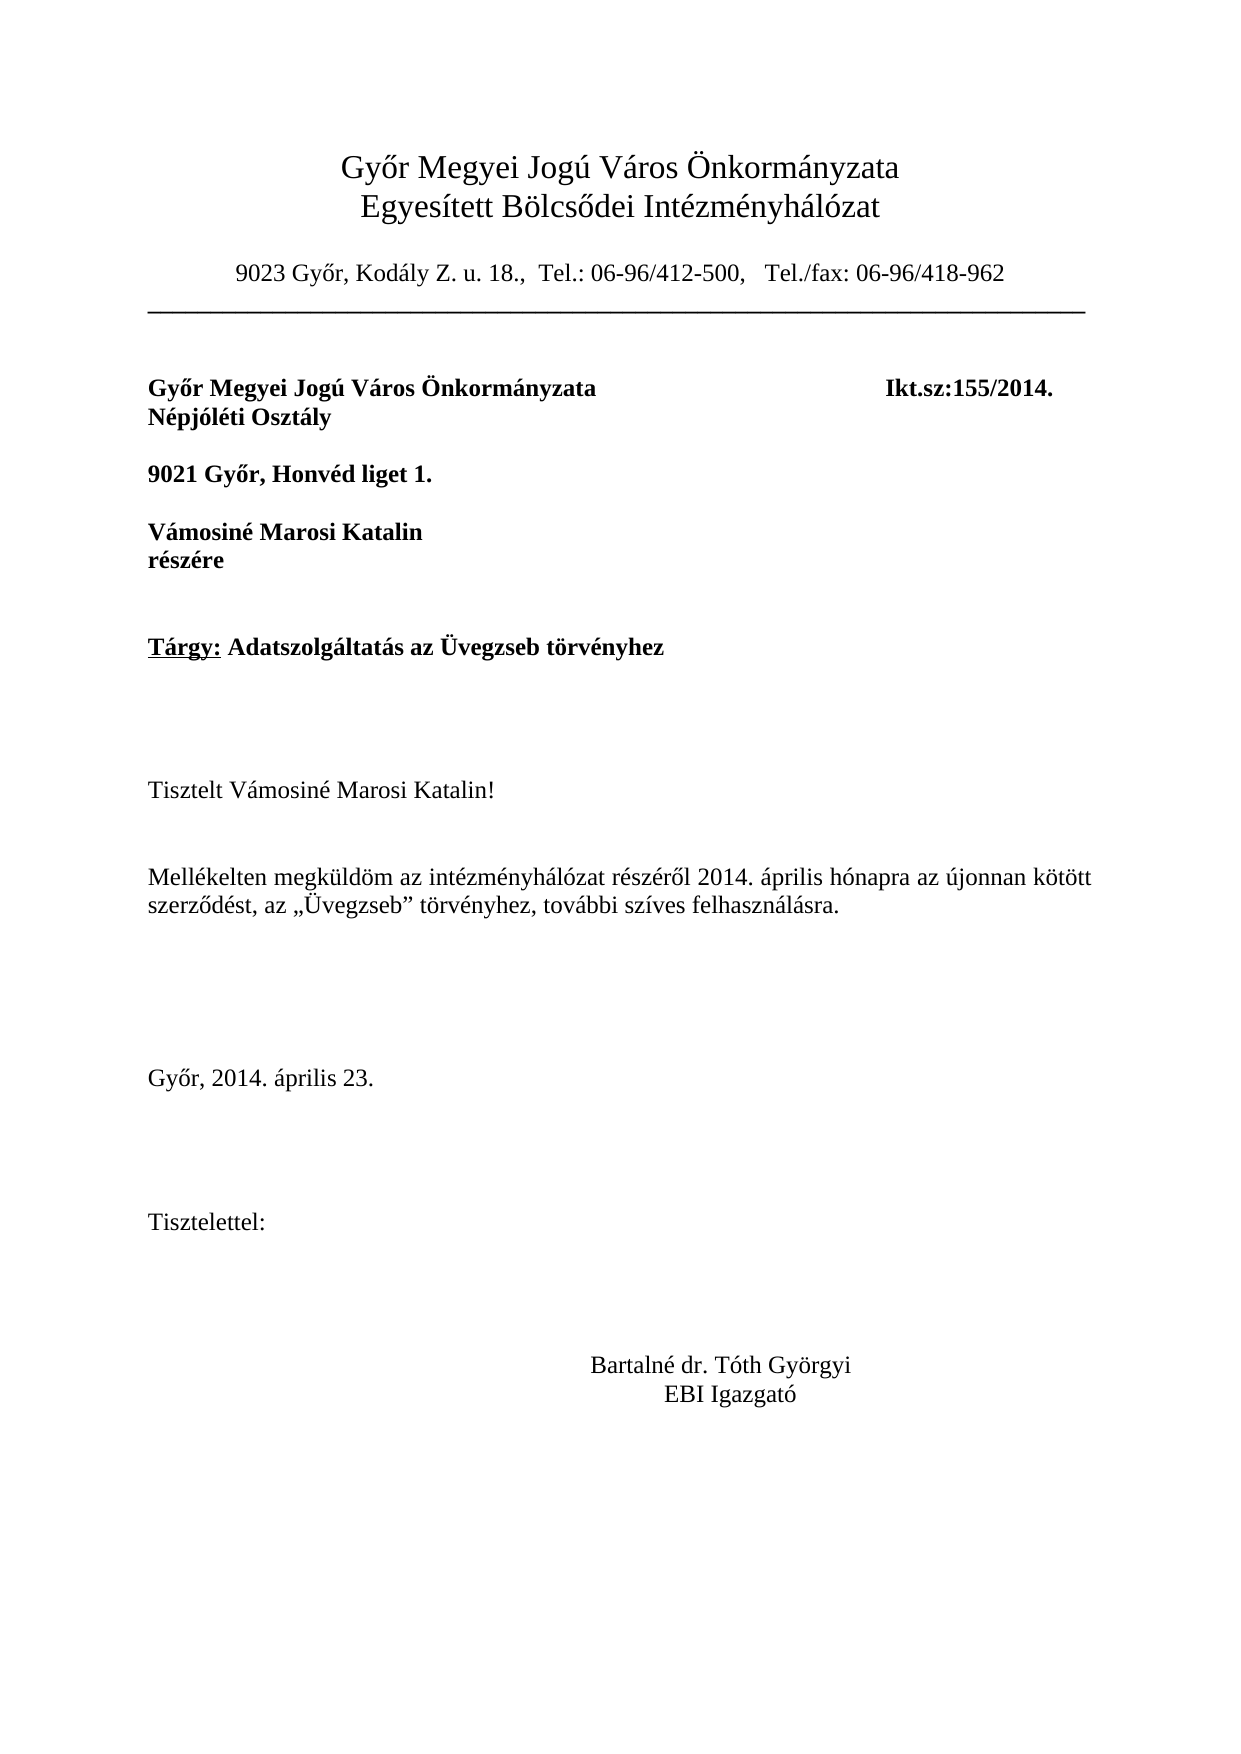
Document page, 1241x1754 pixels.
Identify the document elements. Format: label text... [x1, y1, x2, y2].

text ___________________________________________________________________________ [148, 287, 1093, 315]
text Népjóléti Osztály [148, 402, 1093, 430]
text EBI Igazgató [148, 1379, 1093, 1408]
text Vámosiné Marosi Katalin [148, 517, 1093, 545]
text részére [148, 545, 1093, 574]
text Mellékelten megküldöm az intézményhálózat részéről 2014. április hónapra az újonnan kötött szerződést, az „Üvegzseb” törvényhez, további szíves felhasználásra. [148, 862, 1093, 919]
text Tisztelettel: [148, 1207, 1093, 1235]
text Tisztelt Vámosiné Marosi Katalin! [148, 775, 1093, 804]
text Bartalné dr. Tóth Györgyi [516, 1350, 1093, 1379]
text 9021 Győr, Honvéd liget 1. [148, 459, 1093, 488]
text Tárgy: Adatszolgáltatás az Üvegzseb törvényhez [148, 632, 1093, 660]
text 9023 Győr, Kodály Z. u. 18., Tel.: 06-96/412-500, Tel./fax: 06-96/418-962 [148, 258, 1093, 287]
text Egyesített Bölcsődei Intézményhálózat [148, 186, 1093, 224]
text Győr Megyei Jogú Város Önkormányzata Ikt.sz:155/2014. [148, 373, 1093, 402]
text Győr Megyei Jogú Város Önkormányzata [148, 148, 1093, 186]
text Győr, 2014. április 23. [148, 1063, 1093, 1092]
